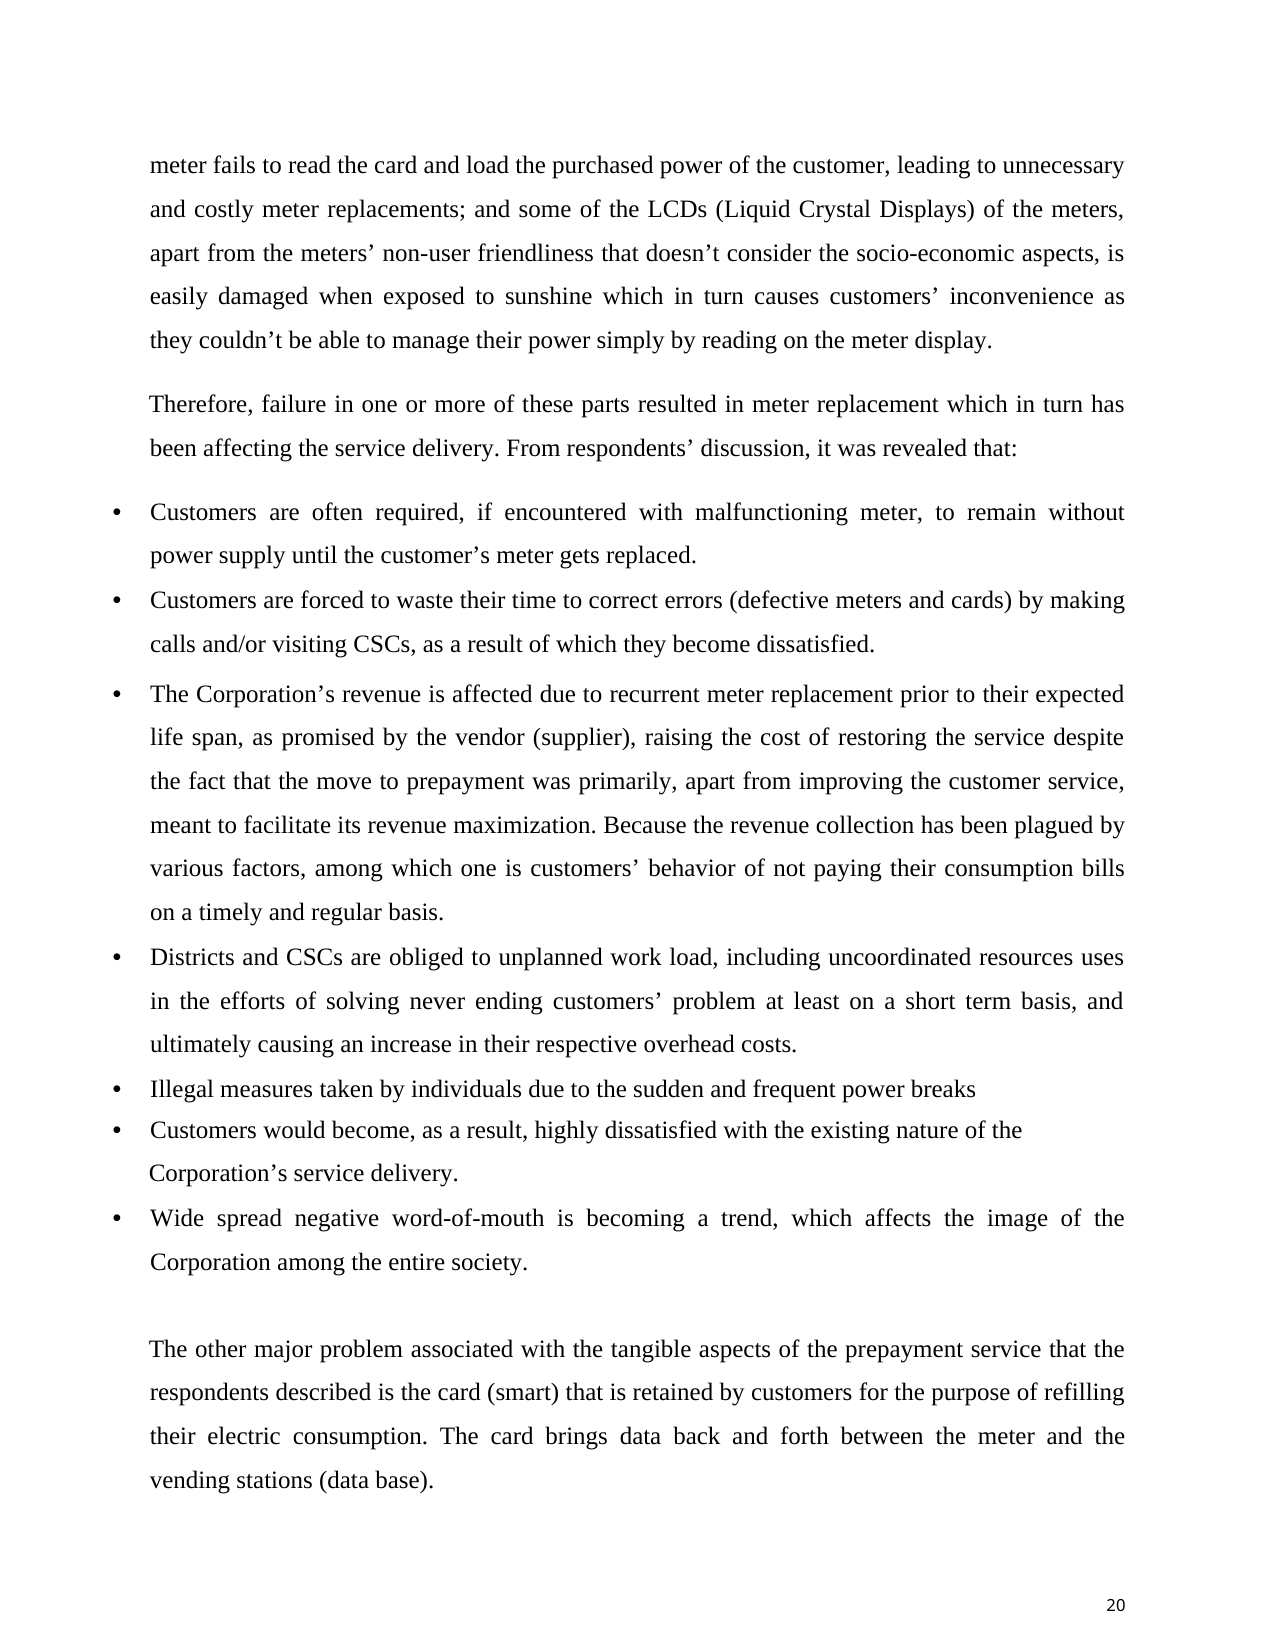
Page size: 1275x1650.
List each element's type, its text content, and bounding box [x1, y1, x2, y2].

list Customers are often required, if encountered with malfunctioning meter, to remain without power supply until the customer’s meter gets replaced. [112, 496, 1126, 569]
text The other major problem associated with the tangible aspects of the prepayment service that the respondents described is the card (smart) that is retained by customers for the purpose of refilling their electric consumption. The card brings data back and forth between the meter and the vending stations (data base). [148, 1334, 1126, 1493]
text Corporation’s service delivery. [148, 1158, 1126, 1187]
text Therefore, failure in one or more of these parts resulted in meter replacement which in turn has been affecting the service delivery. From respondents’ discussion, it was revealed that: [148, 389, 1126, 461]
list The Corporation’s revenue is affected due to recurrent meter replacement prior to their expected life span, as promised by the vendor (supplier), raising the cost of restoring the service despite the fact that the move to prepayment was primarily, apart from improving the customer service, meant to facilitate its revenue maximization. Because the revenue collection has been plagued by various factors, among which one is customers’ behavior of not paying their consumption bills on a timely and regular basis. [112, 679, 1126, 926]
list Customers are forced to waste their time to correct errors (defective meters and cards) by making calls and/or visiting CSCs, as a result of which they become dissatisfied. [112, 585, 1126, 657]
list Customers would become, as a result, highly dissatisfied with the existing nature of the [112, 1115, 1126, 1144]
list Illegal measures taken by individuals due to the sudden and frequent power breaks [112, 1074, 1126, 1103]
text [148, 151, 1126, 354]
list Wide spread negative word-of-mouth is becoming a trend, which affects the image of the Corporation among the entire society. [112, 1203, 1126, 1276]
list Districts and CSCs are obliged to unplanned work load, including uncoordinated resources uses in the efforts of solving never ending customers’ problem at least on a short term basis, and ultimately causing an increase in their respective overhead costs. [112, 942, 1126, 1058]
